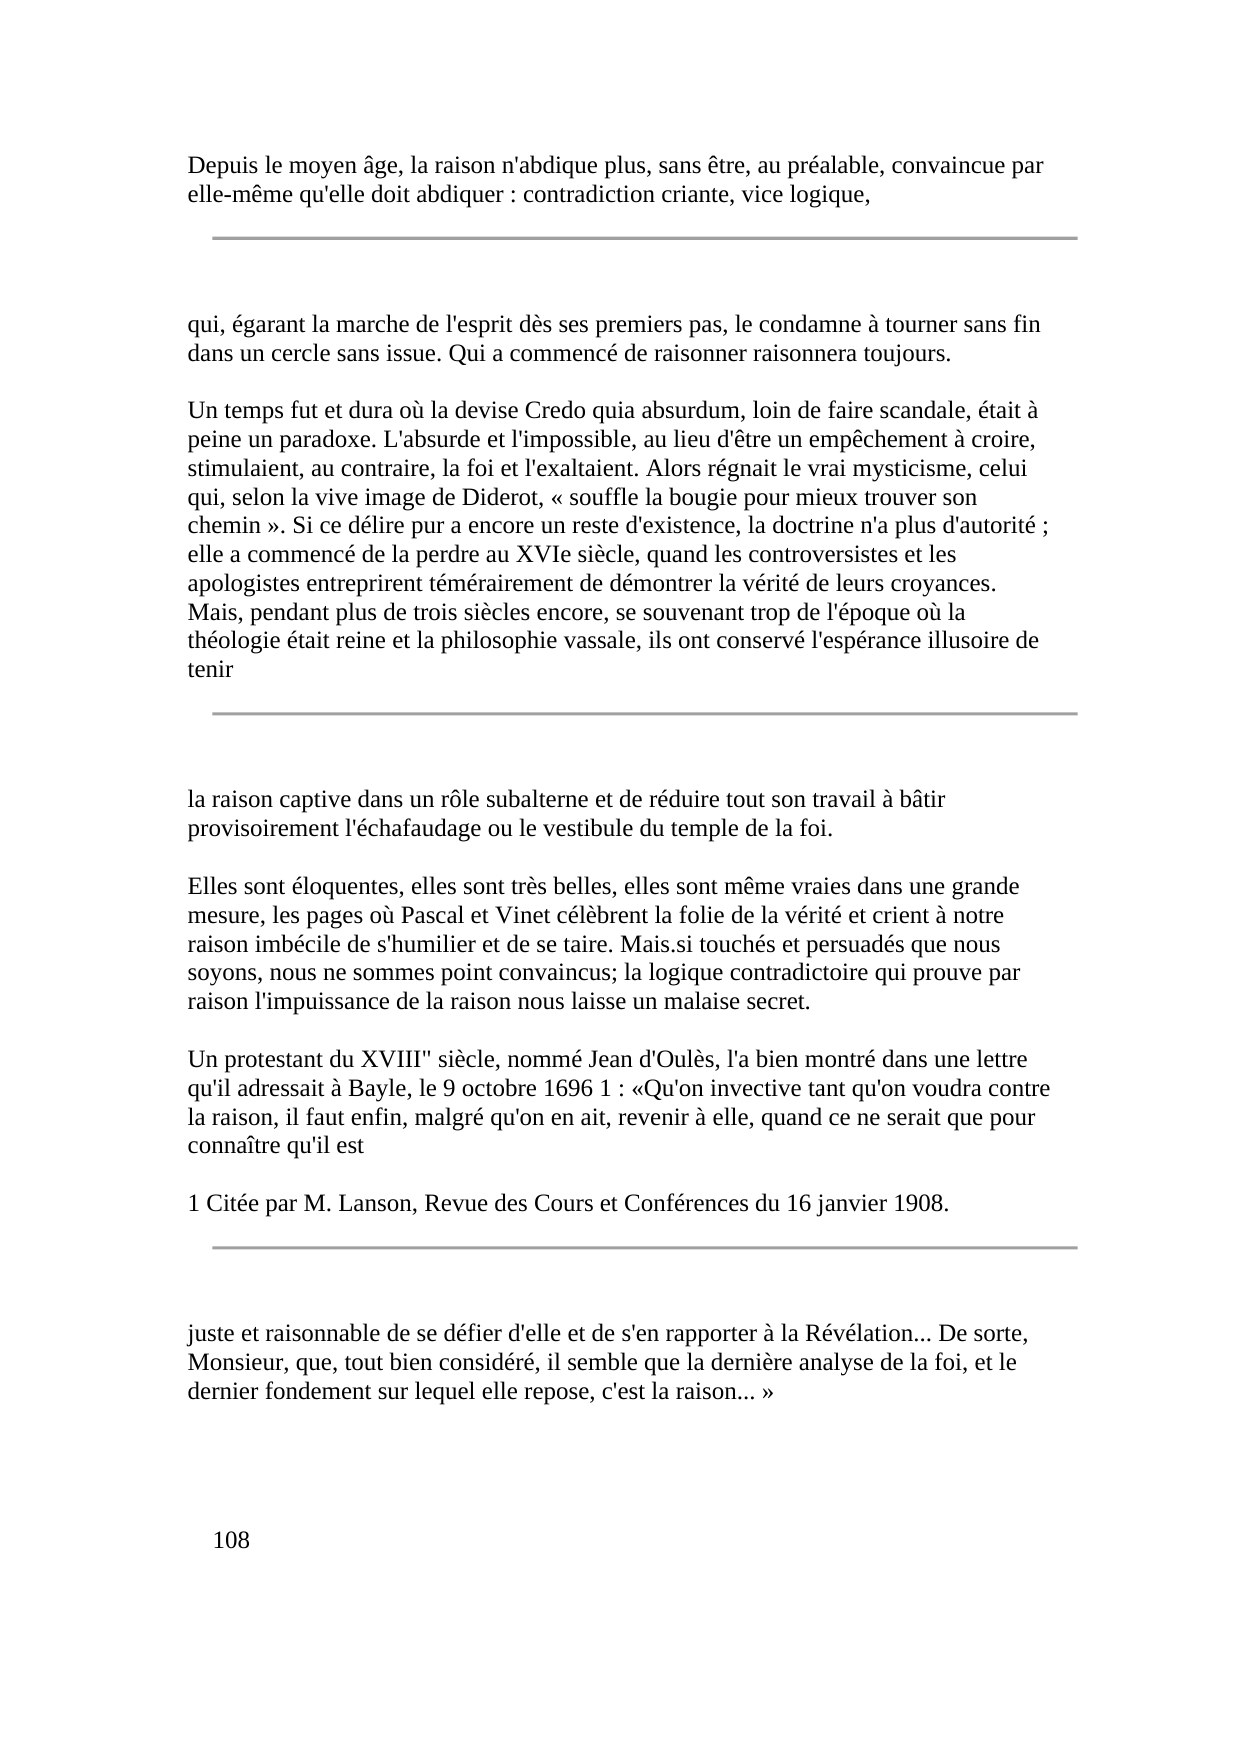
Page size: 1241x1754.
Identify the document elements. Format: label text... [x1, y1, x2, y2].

text la raison captive dans un rôle subalterne et de réduire tout son travail à bâtir provisoirement l'échafaudage ou le vestibule du temple de la foi. [187, 784, 1053, 842]
text Depuis le moyen âge, la raison n'abdique plus, sans être, au préalable, convaincue par elle-même qu'elle doit abdiquer : contradiction criante, vice logique, [187, 150, 1053, 207]
text Un protestant du XVIII" siècle, nommé Jean d'Oulès, l'a bien montré dans une lettre qu'il adressait à Bayle, le 9 octobre 1696 1 : «Qu'on invective tant qu'on voudra contre la raison, il faut enfin, malgré qu'on en ait, revenir à elle, quand ce ne serait que pour connaître qu'il est [187, 1044, 1053, 1159]
text 1 Citée par M. Lanson, Revue des Cours et Conférences du 16 janvier 1908. [187, 1188, 1053, 1217]
text qui, égarant la marche de l'esprit dès ses premiers pas, le condamne à tourner sans fin dans un cercle sans issue. Qui a commencé de raisonner raisonnera toujours. [187, 309, 1053, 366]
text juste et raisonnable de se défier d'elle et de s'en rapporter à la Révélation... De sorte, Monsieur, que, tout bien considéré, il semble que la dernière analyse de la foi, et le dernier fondement sur lequel elle repose, c'est la raison... » [187, 1318, 1053, 1405]
text Un temps fut et dura où la devise Credo quia absurdum, loin de faire scandale, était à peine un paradoxe. L'absurde et l'impossible, au lieu d'être un empêchement à croire, stimulaient, au contraire, la foi et l'exaltaient. Alors régnait le vrai mysticisme, celui qui, selon la vive image de Diderot, « souffle la bougie pour mieux trouver son chemin ». Si ce délire pur a encore un reste d'existence, la doctrine n'a plus d'autorité ; elle a commencé de la perdre au XVIe siècle, quand les controversistes et les apologistes entreprirent témérairement de démontrer la vérité de leurs croyances. Mais, pendant plus de trois siècles encore, se souvenant trop de l'époque où la théologie était reine et la philosophie vassale, ils ont conservé l'espérance illusoire de tenir [187, 396, 1053, 683]
text Elles sont éloquentes, elles sont très belles, elles sont même vraies dans une grande mesure, les pages où Pascal et Vinet célèbrent la folie de la vérité et crient à notre raison imbécile de s'humilier et de se taire. Mais.si touchés et persuadés que nous soyons, nous ne sommes point convaincus; la logique contradictoire qui prouve par raison l'impuissance de la raison nous laisse un malaise secret. [187, 871, 1053, 1015]
